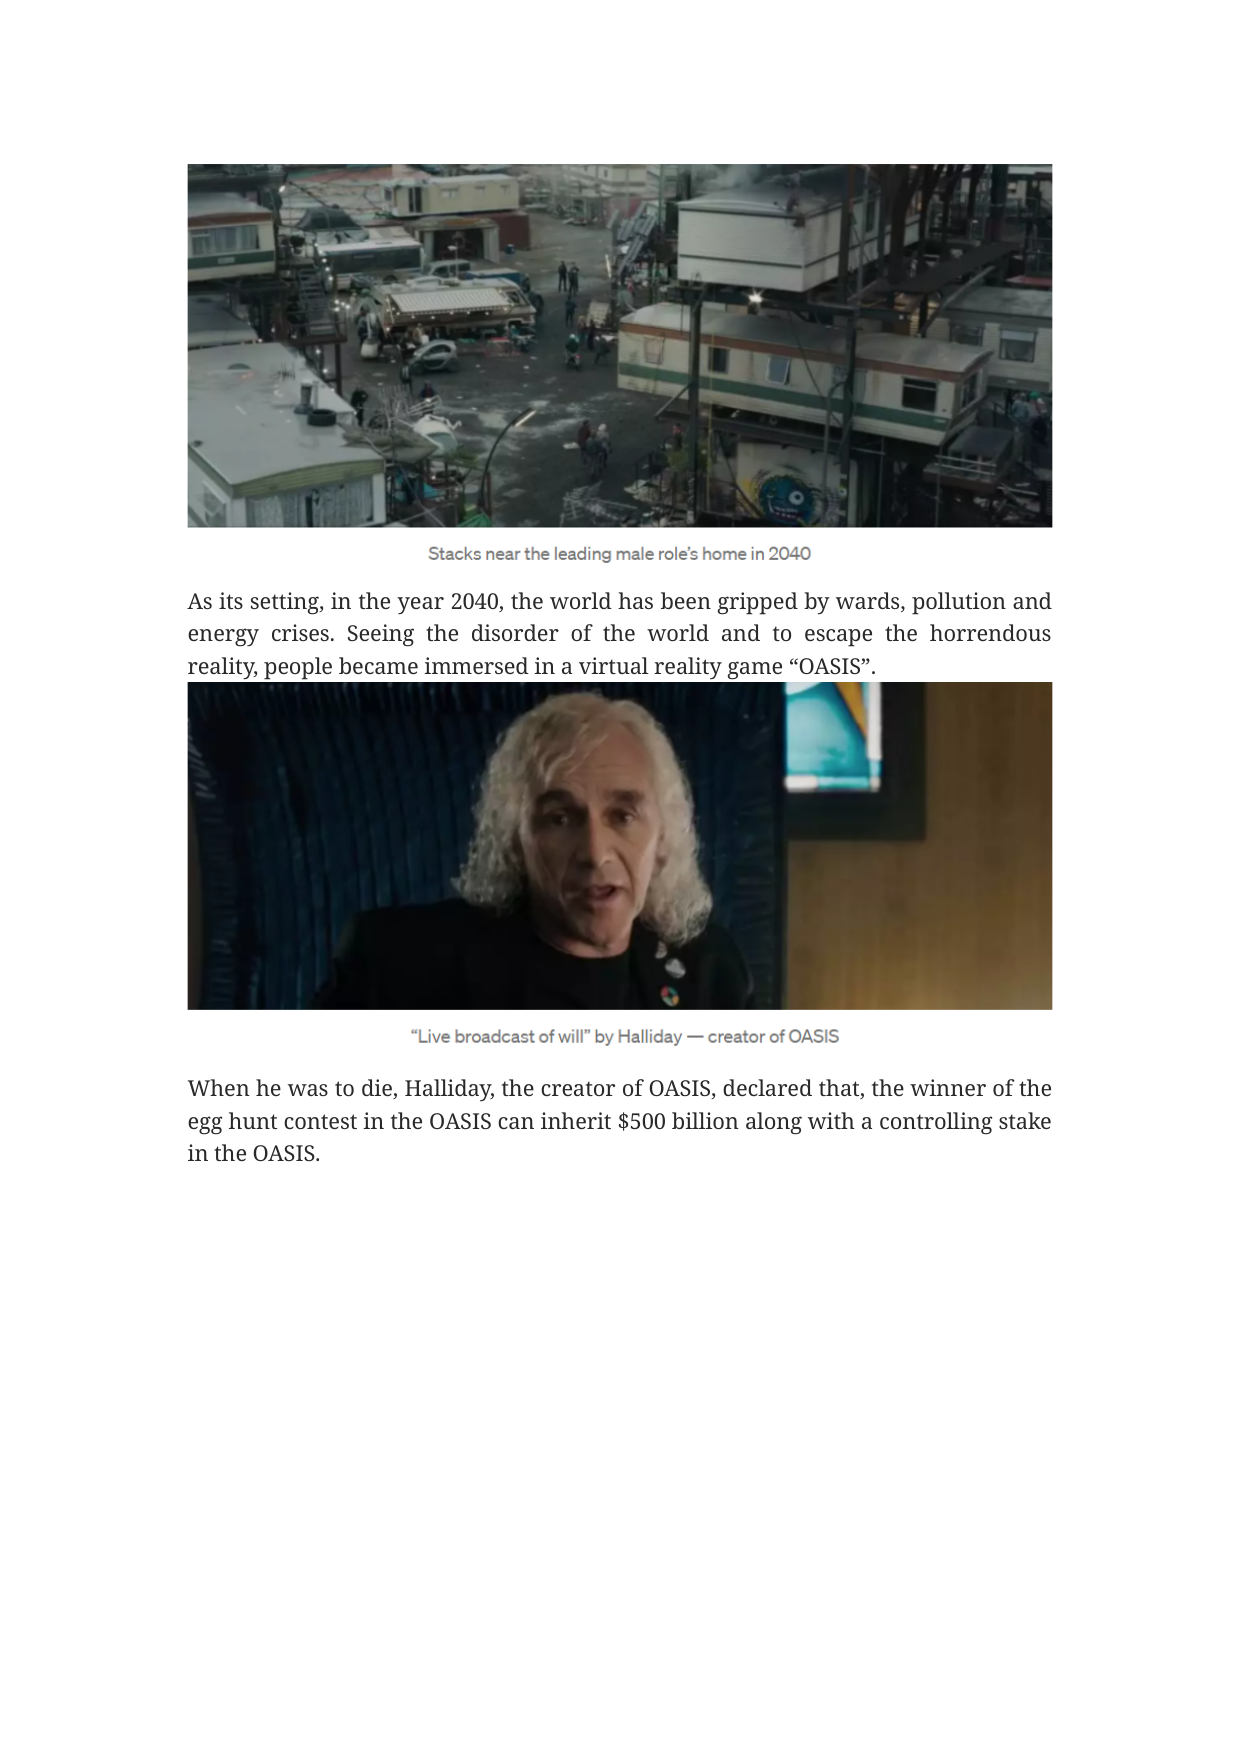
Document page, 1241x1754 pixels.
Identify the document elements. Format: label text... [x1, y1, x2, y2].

text As its setting, in the year 2040, the world has been gripped by wards, pollution and energy crises. Seeing the disorder of the world and to escape the horrendous reality, people became immersed in a virtual reality game “OASIS”. [187, 609, 1053, 682]
text When he was to die, Halliday, the creator of OASIS, declared that, the winner of the egg hunt contest in the OASIS can inherit $500 billion along with a controlling stake in the OASIS. [187, 1081, 1053, 1169]
picture [187, 162, 1053, 569]
picture [187, 682, 1053, 1052]
